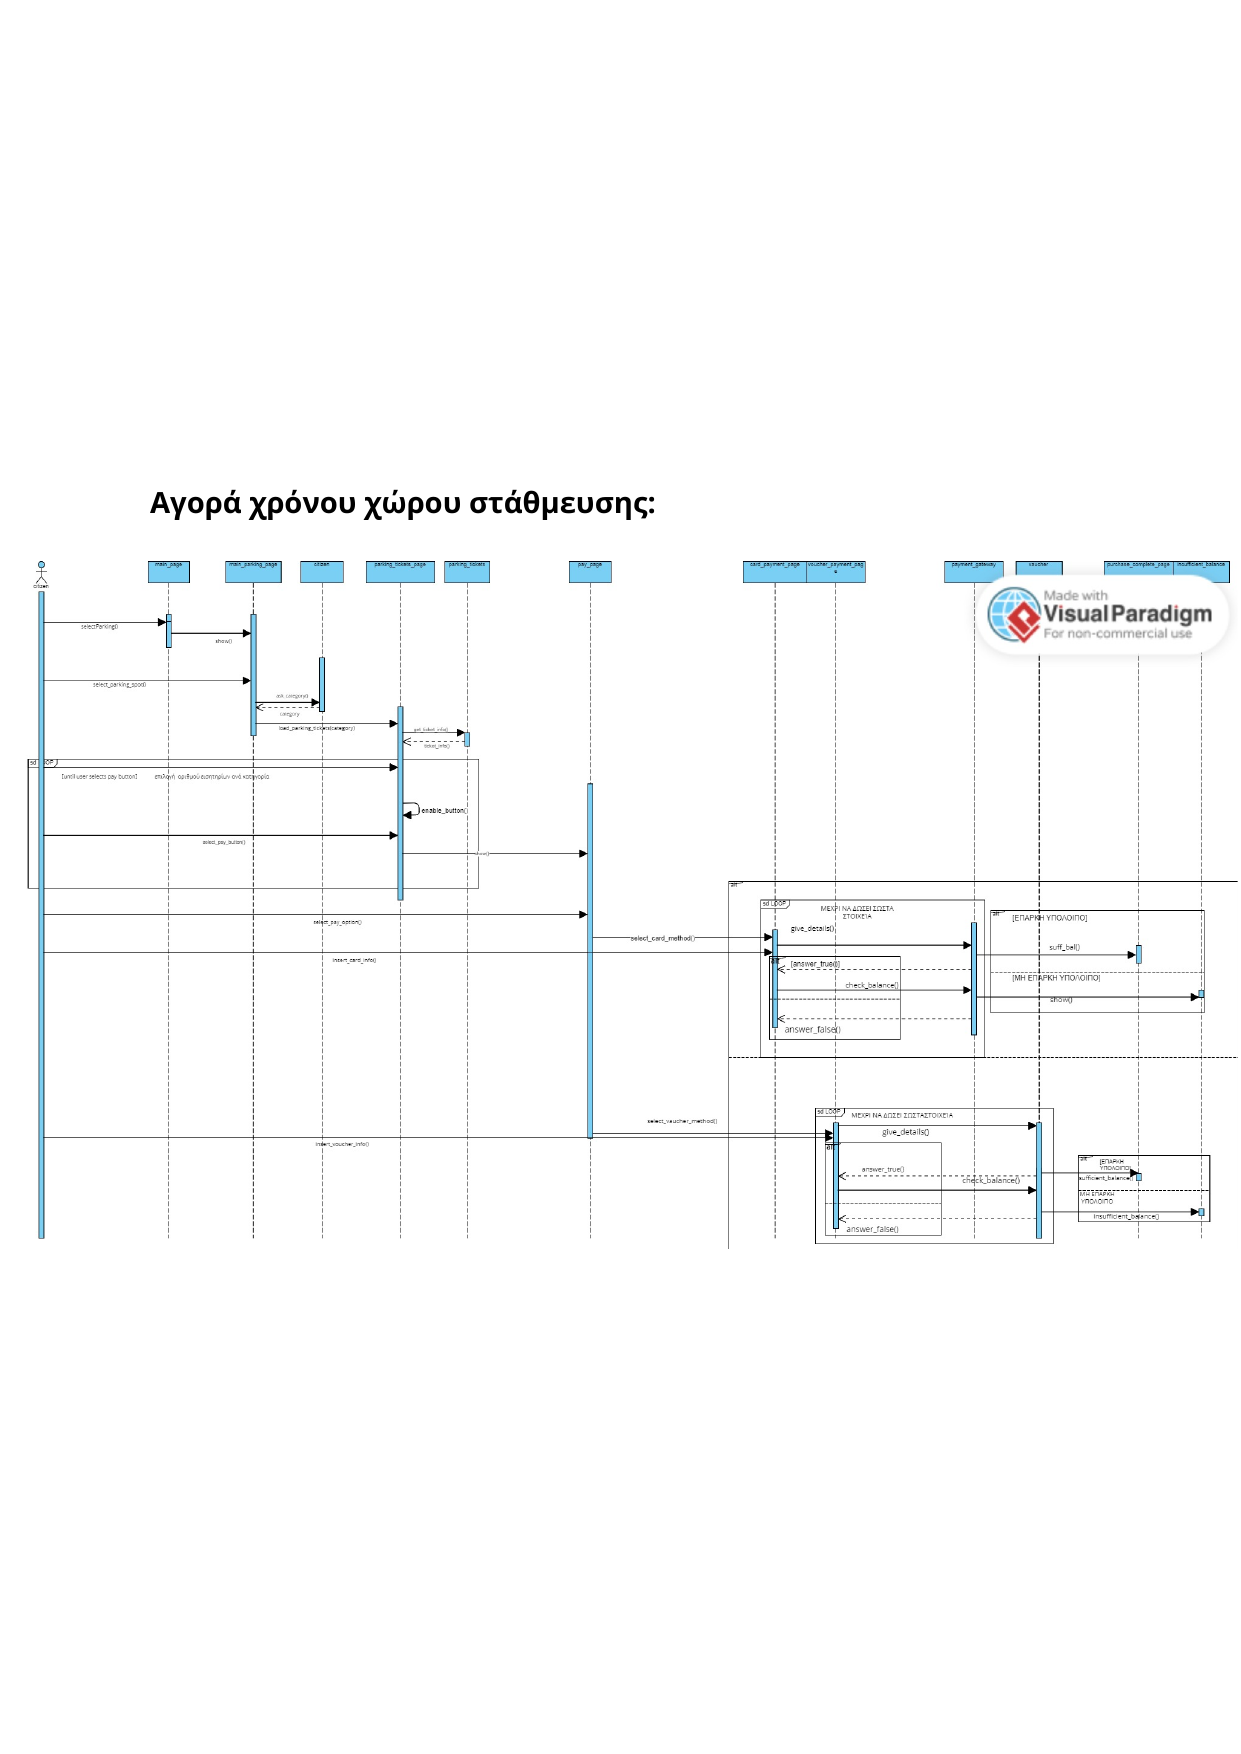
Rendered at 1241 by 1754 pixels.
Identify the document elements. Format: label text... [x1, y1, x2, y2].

picture [6, 561, 1238, 1249]
text Αγορά χρόνου χώρου στάθμευσης: [150, 483, 1090, 522]
